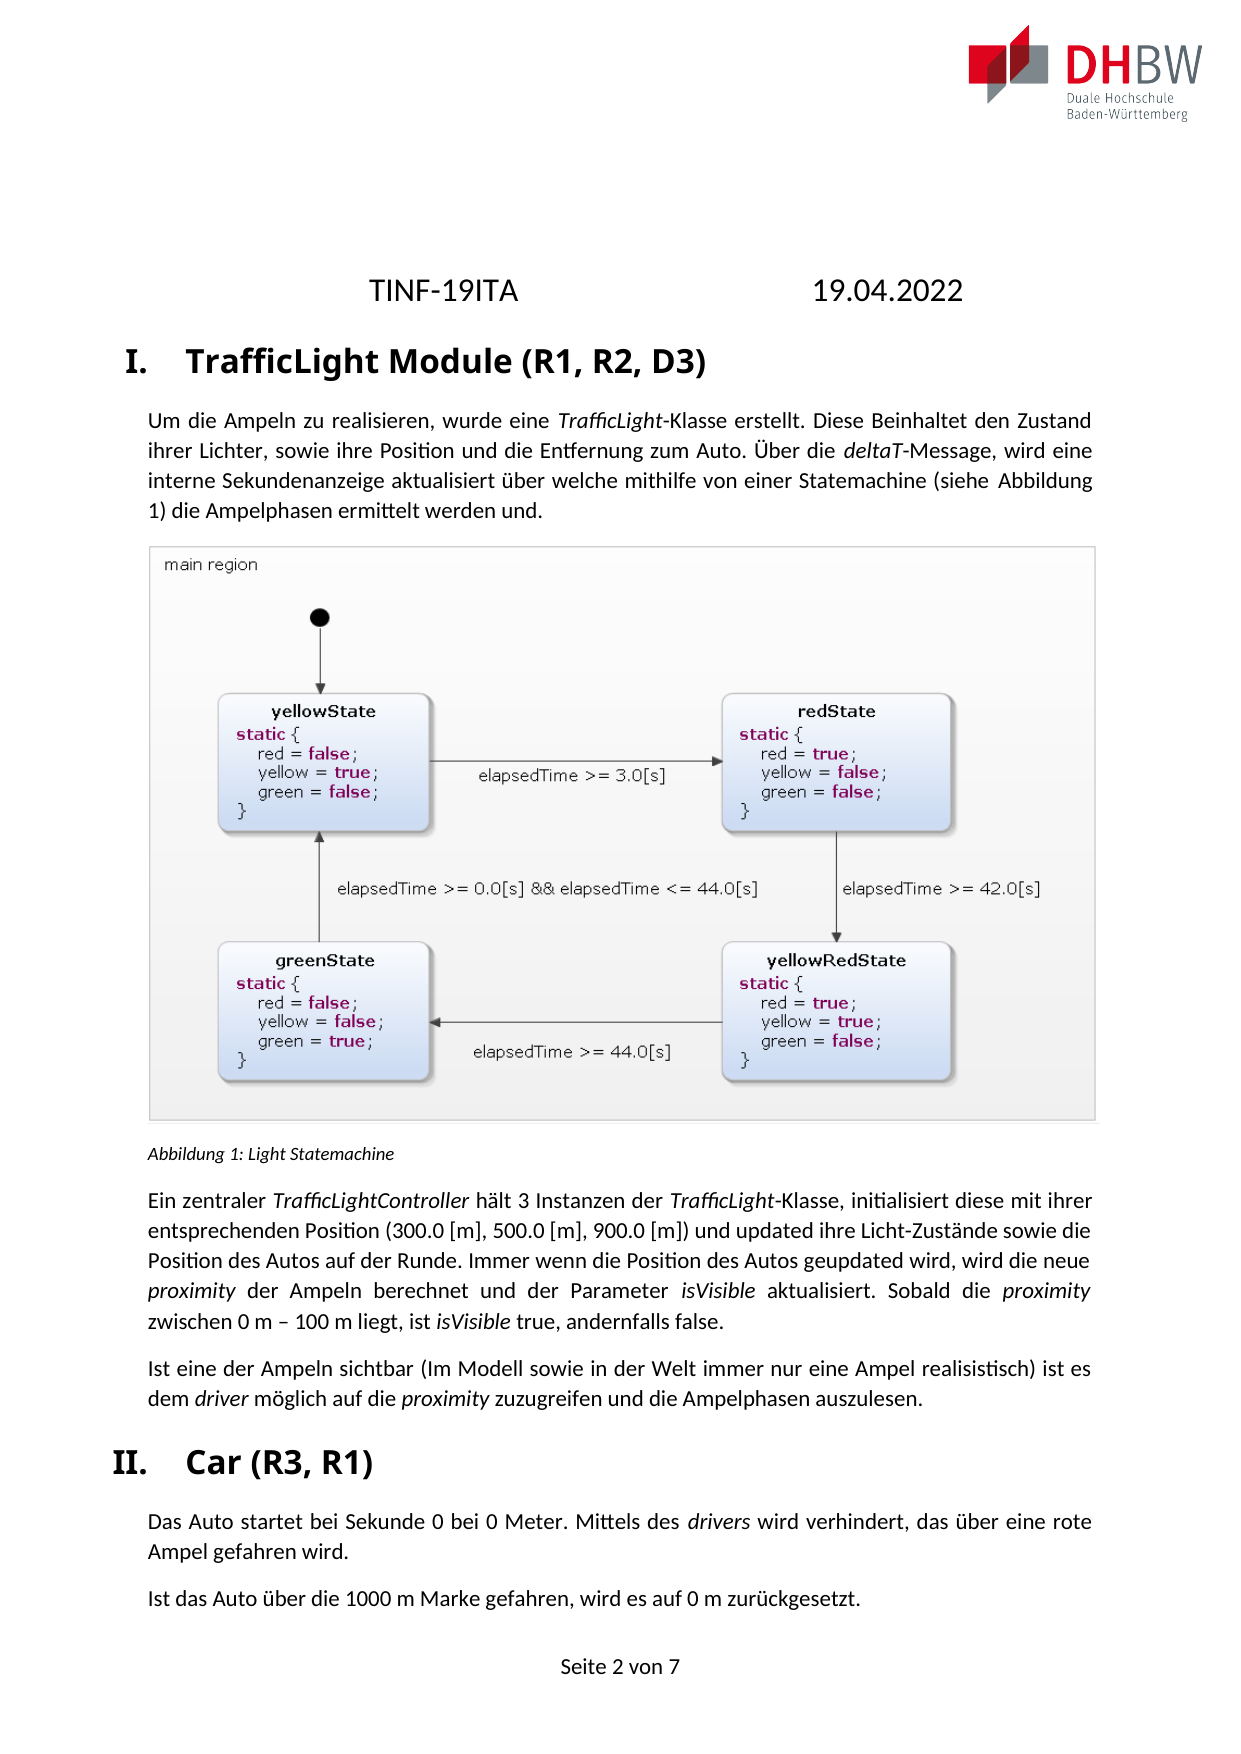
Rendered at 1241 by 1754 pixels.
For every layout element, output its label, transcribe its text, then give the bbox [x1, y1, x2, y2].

subtitle TrafficLight Module (R1, R2, D3) [148, 338, 1093, 383]
picture [968, 25, 1208, 122]
text TINF-19ITA 19.04.2022 [148, 269, 1093, 309]
text Ist eine der Ampeln sichtbar (Im Modell sowie in der Welt immer nur eine Ampel realisistisch) ist es dem driver möglich auf die proximity zuzugreifen und die Ampelphasen auszulesen. [148, 1354, 1093, 1412]
subtitle Car (R3, R1) [148, 1439, 1093, 1484]
text Ist das Auto über die 1000 m Marke gefahren, wird es auf 0 m zurückgesetzt. [148, 1584, 1093, 1612]
text Um die Ampeln zu realisieren, wurde eine TrafficLight-Klasse erstellt. Diese Beinhaltet den Zustand ihrer Lichter, sowie ihre Position und die Entfernung zum Auto. Über die deltaT-Message, wird eine interne Sekundenanzeige aktualisiert über welche mithilfe von einer Statemachine (siehe Abbildung 1) die Ampelphasen ermittelt werden und. [148, 406, 1093, 524]
picture [147, 543, 1100, 1124]
text Das Auto startet bei Sekunde 0 bei 0 Meter. Mittels des drivers wird verhindert, das über eine rote Ampel gefahren wird. [148, 1507, 1093, 1566]
text Ein zentraler TrafficLightController hält 3 Instanzen der TrafficLight-Klasse, initialisiert diese mit ihrer entsprechenden Position (300.0 [m], 500.0 [m], 900.0 [m]) und updated ihre Licht-Zustände sowie die Position des Autos auf der Runde. Immer wenn die Position des Autos geupdated wird, wird die neue proximity der Ampeln berechnet und der Parameter isVisible aktualisiert. Sobald die proximity zwischen 0 m – 100 m liegt, ist isVisible true, andernfalls false. [148, 1186, 1093, 1335]
